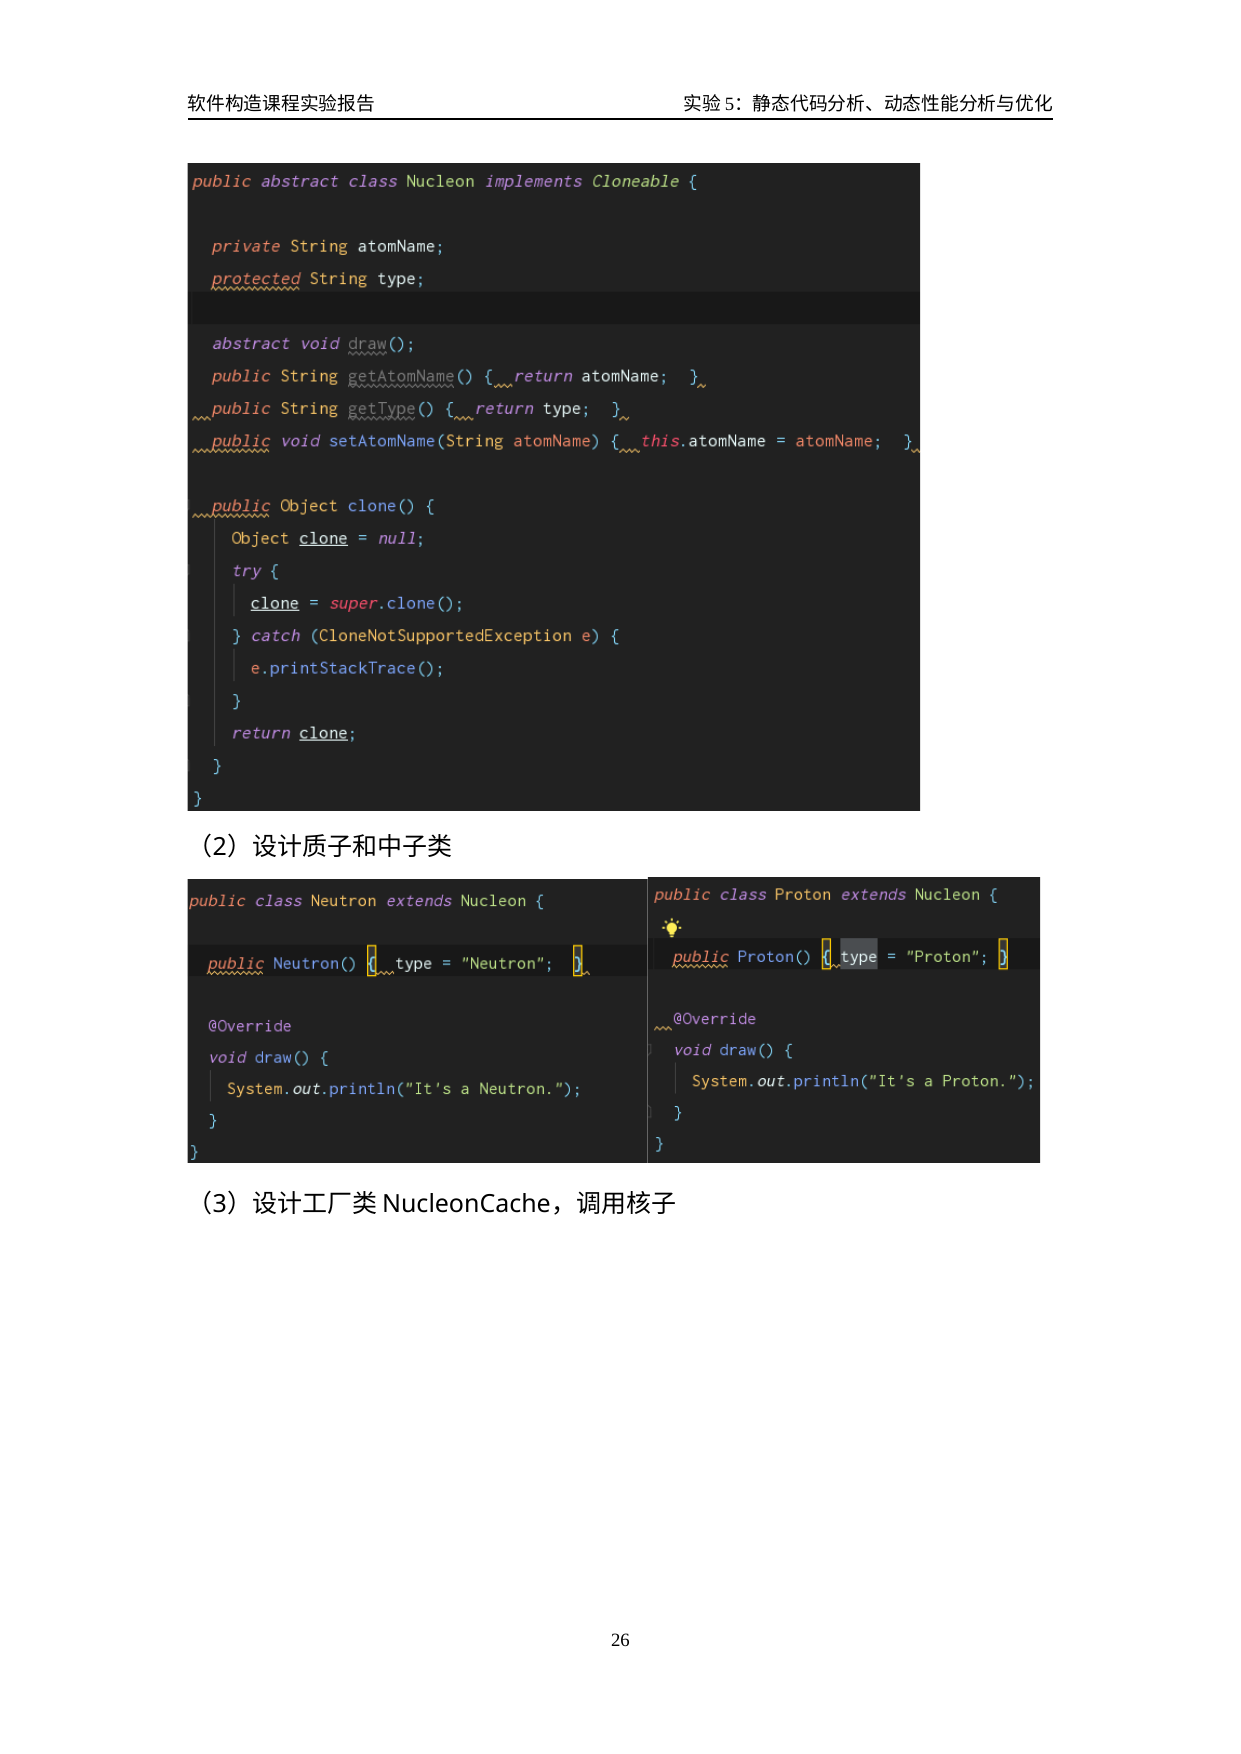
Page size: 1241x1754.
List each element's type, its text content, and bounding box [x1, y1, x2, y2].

picture [187, 877, 1041, 1163]
text （2）设计质子和中子类 [187, 812, 1053, 877]
picture [187, 163, 921, 811]
text （3）设计工厂类NucleonCache，调用核子 [187, 1169, 1053, 1234]
